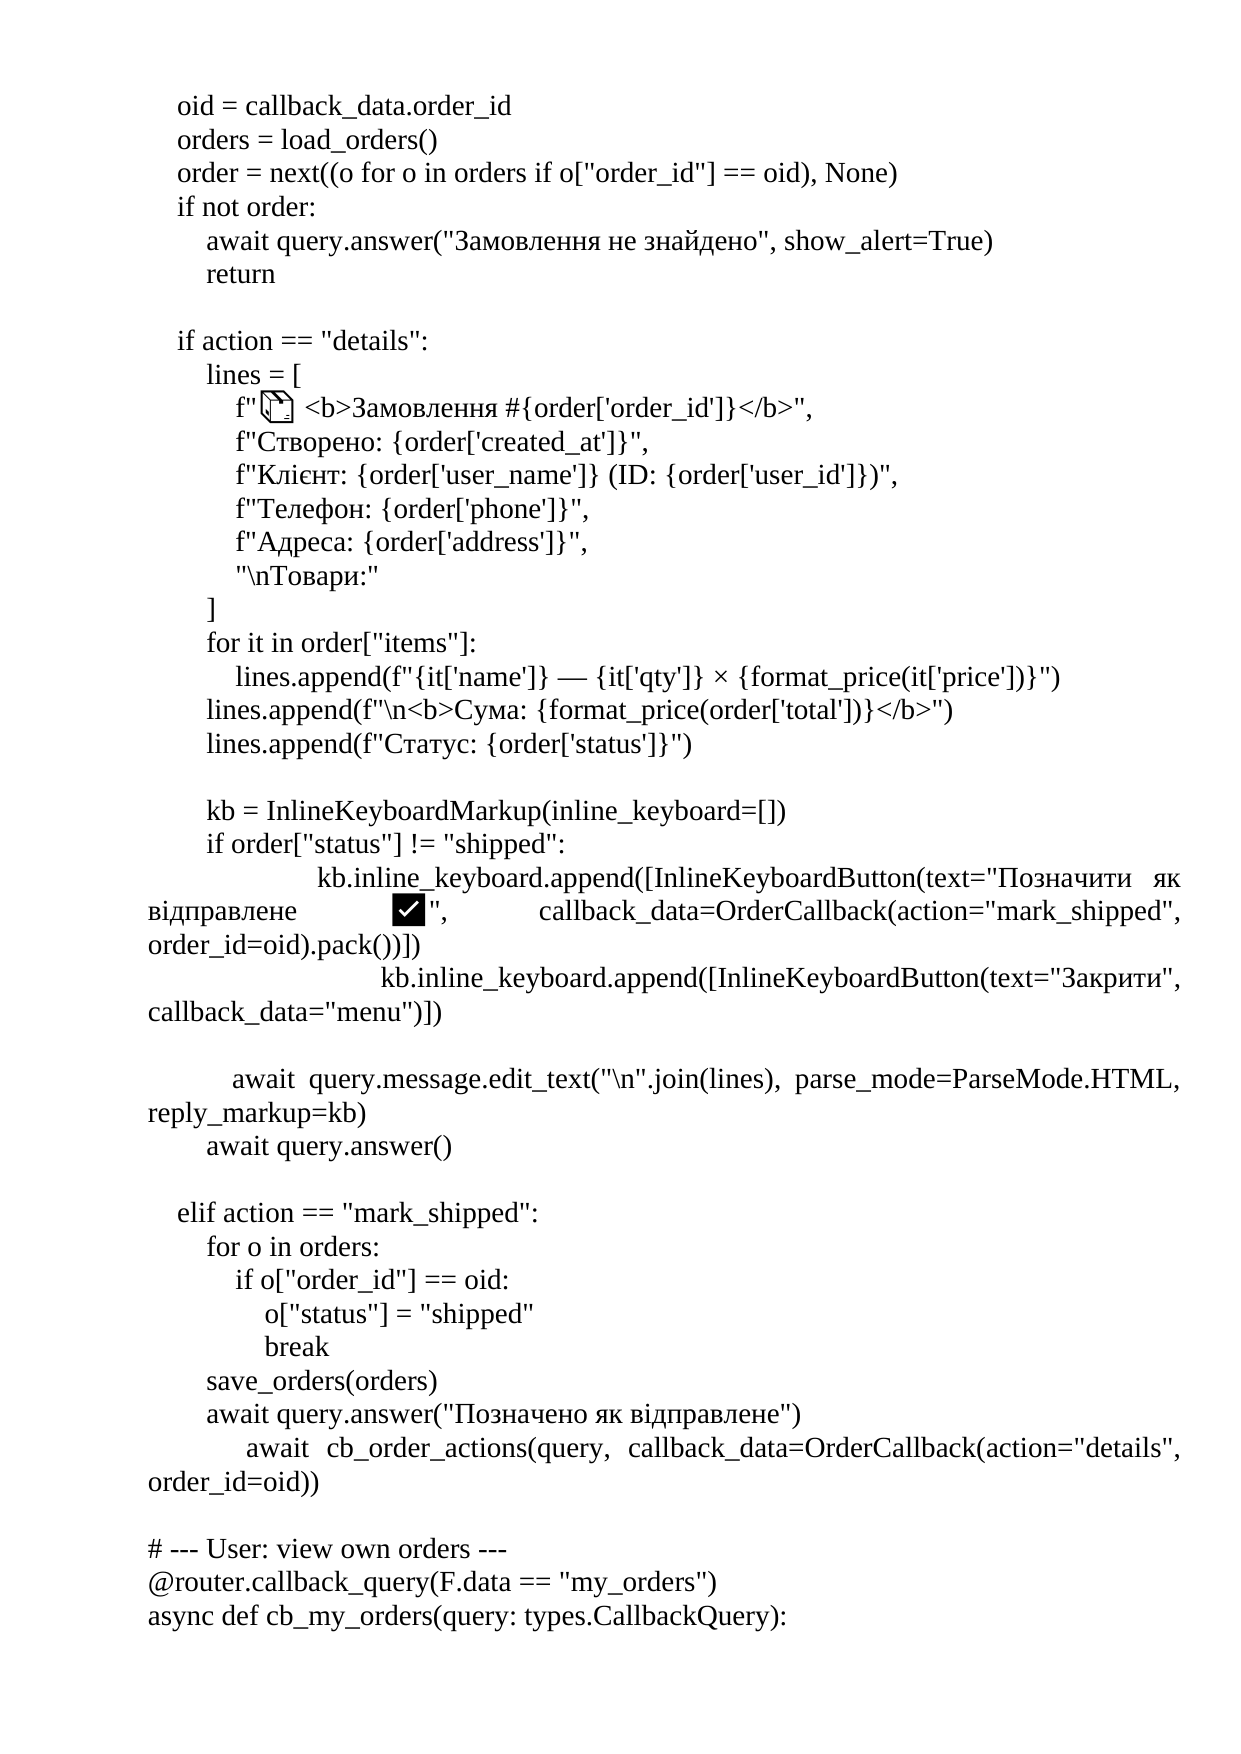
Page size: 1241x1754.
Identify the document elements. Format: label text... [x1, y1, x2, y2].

text oid = callback_data.order_id [148, 88, 1181, 122]
text await query.message.edit_text("\n".join(lines), parse_mode=ParseMode.HTML, reply_markup=kb) [148, 1061, 1181, 1128]
text for o in orders: [148, 1229, 1181, 1262]
text f"Створено: {order['created_at']}", [148, 424, 1181, 457]
text if o["order_id"] == oid: [148, 1262, 1181, 1296]
text if not order: [148, 189, 1181, 223]
text f"📦 <b>Замовлення #{order['order_id']}</b>", [148, 390, 1181, 424]
text ] [148, 592, 1181, 625]
text await cb_order_actions(query, callback_data=OrderCallback(action="details", order_id=oid)) [148, 1430, 1181, 1497]
text kb.inline_keyboard.append([InlineKeyboardButton(text="Закрити", callback_data="menu")]) [148, 961, 1181, 1028]
text await query.answer("Позначено як відправлене") [148, 1397, 1181, 1430]
text if action == "details": [148, 323, 1181, 357]
text if order["status"] != "shipped": [148, 826, 1181, 860]
text save_orders(orders) [148, 1363, 1181, 1397]
text "\nТовари:" [148, 558, 1181, 592]
text kb = InlineKeyboardMarkup(inline_keyboard=[]) [148, 793, 1181, 826]
text f"Клієнт: {order['user_name']} (ID: {order['user_id']})", [148, 457, 1181, 491]
text # --- User: view own orders --- [148, 1531, 1181, 1564]
text f"Адреса: {order['address']}", [148, 524, 1181, 558]
text await query.answer("Замовлення не знайдено", show_alert=True) [148, 223, 1181, 256]
text orders = load_orders() [148, 122, 1181, 156]
text kb.inline_keyboard.append([InlineKeyboardButton(text="Позначити як відправлене ✅", callback_data=OrderCallback(action="mark_shipped", order_id=oid).pack())]) [148, 860, 1181, 961]
text f"Телефон: {order['phone']}", [148, 491, 1181, 524]
text o["status"] = "shipped" [148, 1296, 1181, 1329]
text lines.append(f"\n<b>Сума: {format_price(order['total'])}</b>") [148, 692, 1181, 726]
text await query.answer() [148, 1128, 1181, 1162]
text lines.append(f"{it['name']} — {it['qty']} × {format_price(it['price'])}") [148, 659, 1181, 692]
text return [148, 256, 1181, 290]
text elif action == "mark_shipped": [148, 1195, 1181, 1229]
text @router.callback_query(F.data == "my_orders") [148, 1564, 1181, 1598]
text order = next((o for o in orders if o["order_id"] == oid), None) [148, 156, 1181, 189]
text for it in order["items"]: [148, 625, 1181, 659]
text break [148, 1329, 1181, 1363]
text lines = [ [148, 357, 1181, 390]
text async def cb_my_orders(query: types.CallbackQuery): [148, 1598, 1181, 1631]
text lines.append(f"Статус: {order['status']}") [148, 726, 1181, 759]
